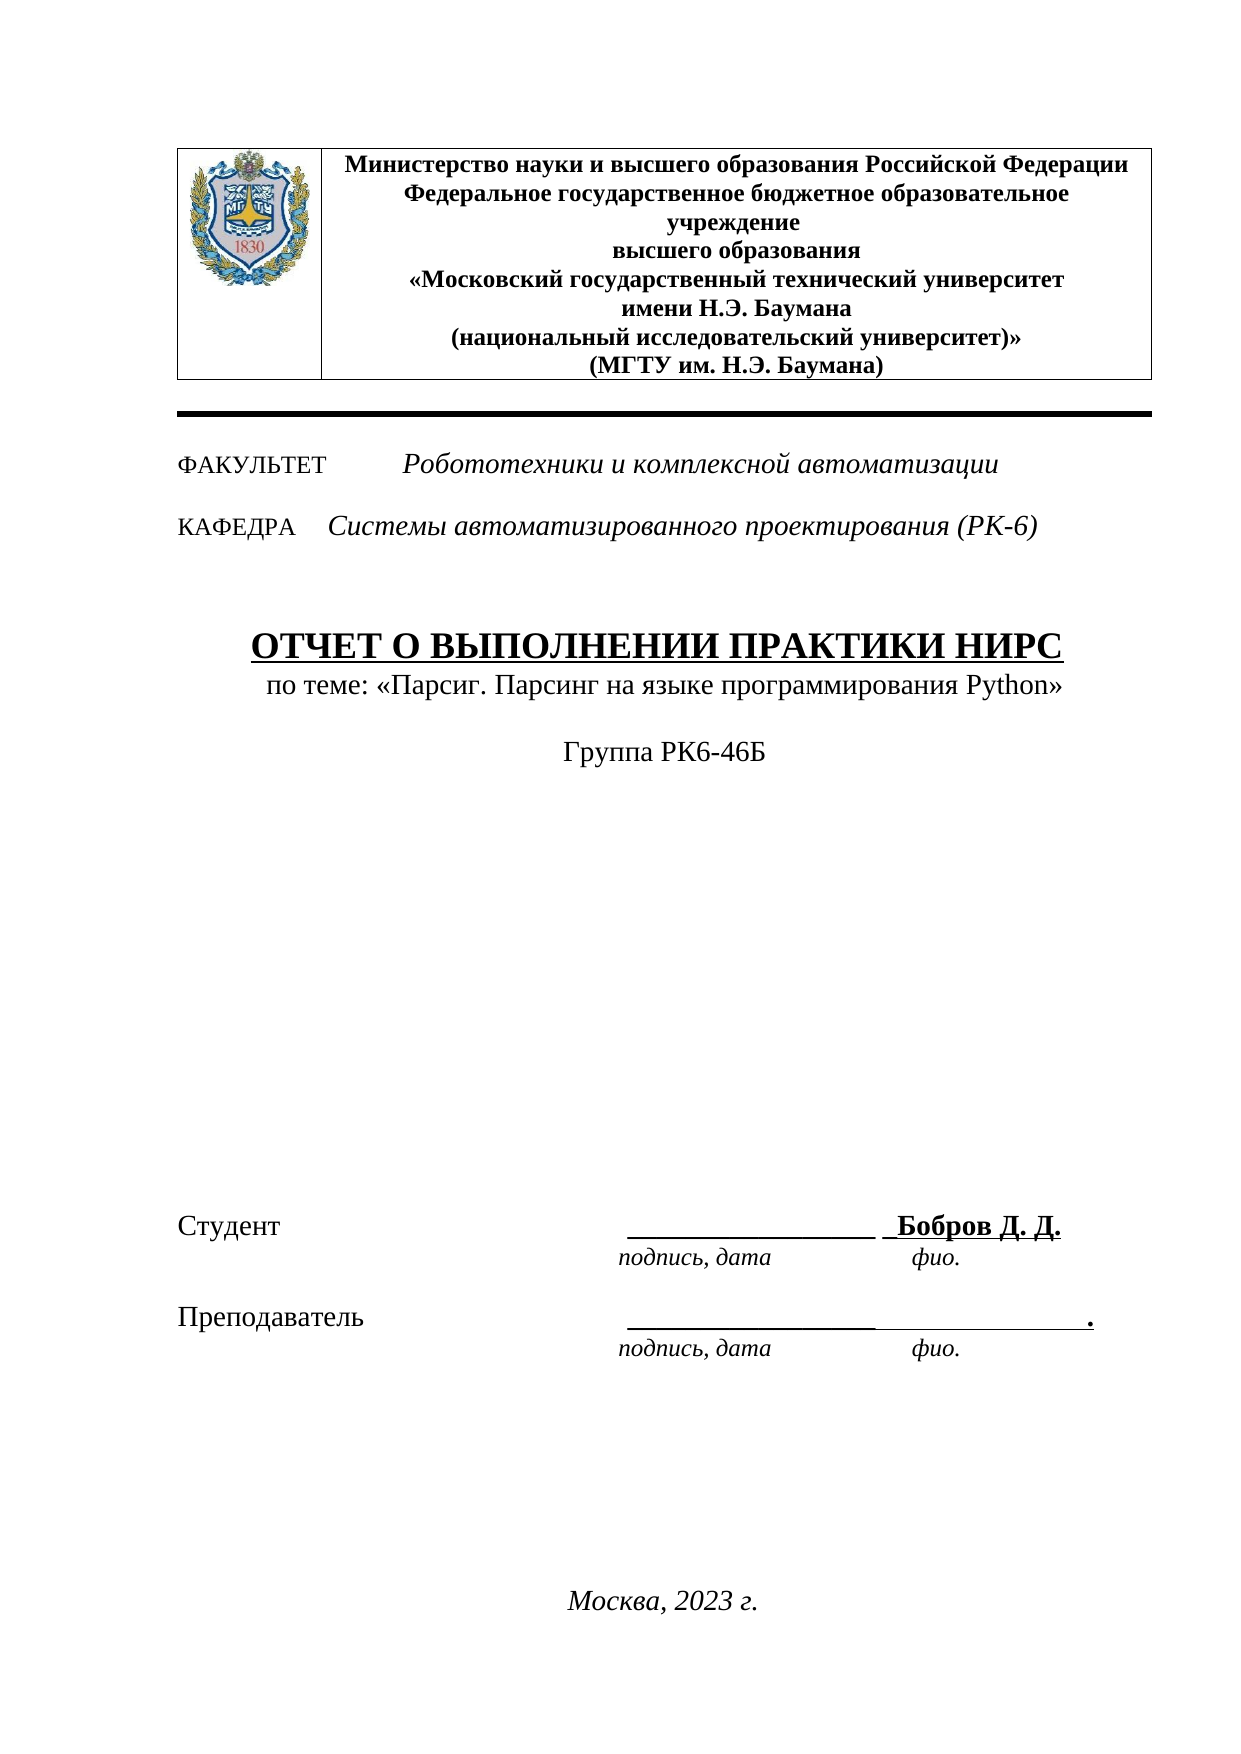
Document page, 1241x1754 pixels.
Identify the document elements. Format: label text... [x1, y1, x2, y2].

text КАФЕДРА Системы автоматизированного проектирования (РК-6) [177, 508, 1152, 542]
text Преподаватель _________________ . [177, 1299, 1152, 1333]
text Группа РК6-46Б [177, 701, 1152, 768]
text подпись, дата фио. [251, 1242, 1093, 1271]
text ОТЧЕТ О ВЫПОЛНЕНИИ ПРАКТИКИ НИРС [162, 624, 1152, 667]
text по теме: «Парсиг. Парсинг на языке программирования Python» [177, 667, 1152, 701]
picture [189, 149, 310, 286]
text Студент _________________ _Бобров Д. Д. [177, 1208, 1152, 1242]
text ФАКУЛЬТЕТ Робототехники и комплексной автоматизации [177, 446, 1152, 480]
text Москва, 2023 г. [177, 1583, 1152, 1616]
text подпись, дата фио. [251, 1333, 1093, 1362]
table_header Министерство науки и высшего образования Российской Федерации Федеральное государственное бюджетное образовательное учреждение высшего образования «Московский государственный технический университет имени Н.Э. Баумана (национальный исследовательский университет)» (МГТУ им. Н.Э. Баумана) [322, 149, 1151, 379]
table_header [178, 149, 321, 379]
